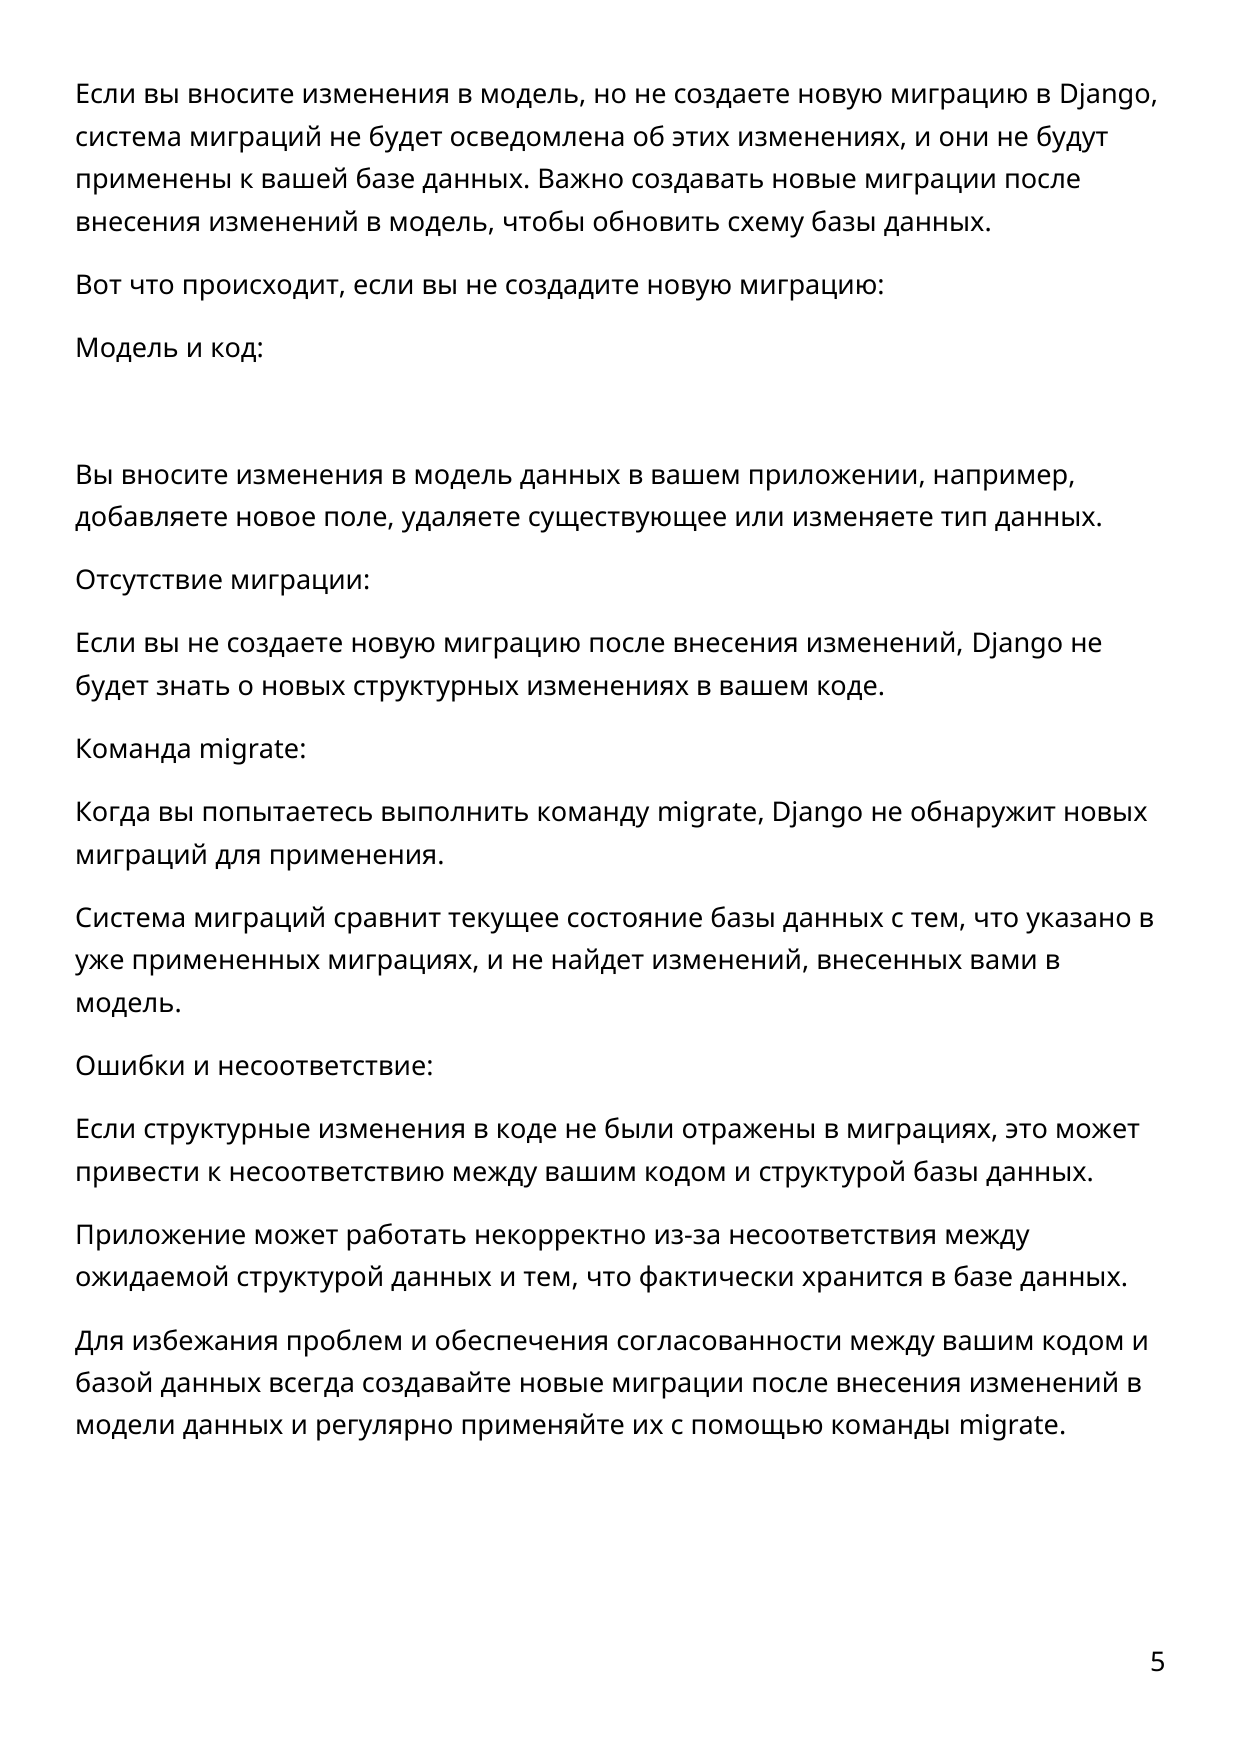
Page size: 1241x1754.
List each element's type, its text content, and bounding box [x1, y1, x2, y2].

text Когда вы попытаетесь выполнить команду migrate, Django не обнаружит новых миграций для применения. [75, 793, 1165, 872]
text Для избежания проблем и обеспечения согласованности между вашим кодом и базой данных всегда создавайте новые миграции после внесения изменений в модели данных и регулярно применяйте их с помощью команды migrate. [75, 1321, 1165, 1443]
text Если вы вносите изменения в модель, но не создаете новую миграцию в Django, система миграций не будет осведомлена об этих изменениях, и они не будут применены к вашей базе данных. Важно создавать новые миграции после внесения изменений в модель, чтобы обновить схему базы данных. [75, 75, 1165, 239]
text Система миграций сравнит текущее состояние базы данных с тем, что указано в уже примененных миграциях, и не найдет изменений, внесенных вами в модель. [75, 898, 1165, 1020]
text Команда migrate: [75, 729, 1165, 766]
text Отсутствие миграции: [75, 561, 1165, 598]
text Если вы не создаете новую миграцию после внесения изменений, Django не будет знать о новых структурных изменениях в вашем коде. [75, 624, 1165, 703]
text Приложение может работать некорректно из-за несоответствия между ожидаемой структурой данных и тем, что фактически хранится в базе данных. [75, 1215, 1165, 1294]
text Вы вносите изменения в модель данных в вашем приложении, например, добавляете новое поле, удаляете существующее или изменяете тип данных. [75, 455, 1165, 534]
text Ошибки и несоответствие: [75, 1046, 1165, 1083]
text Вот что происходит, если вы не создадите новую миграцию: [75, 265, 1165, 302]
text Если структурные изменения в коде не были отражены в миграциях, это может привести к несоответствию между вашим кодом и структурой базы данных. [75, 1110, 1165, 1189]
text Модель и код: [75, 329, 1165, 366]
